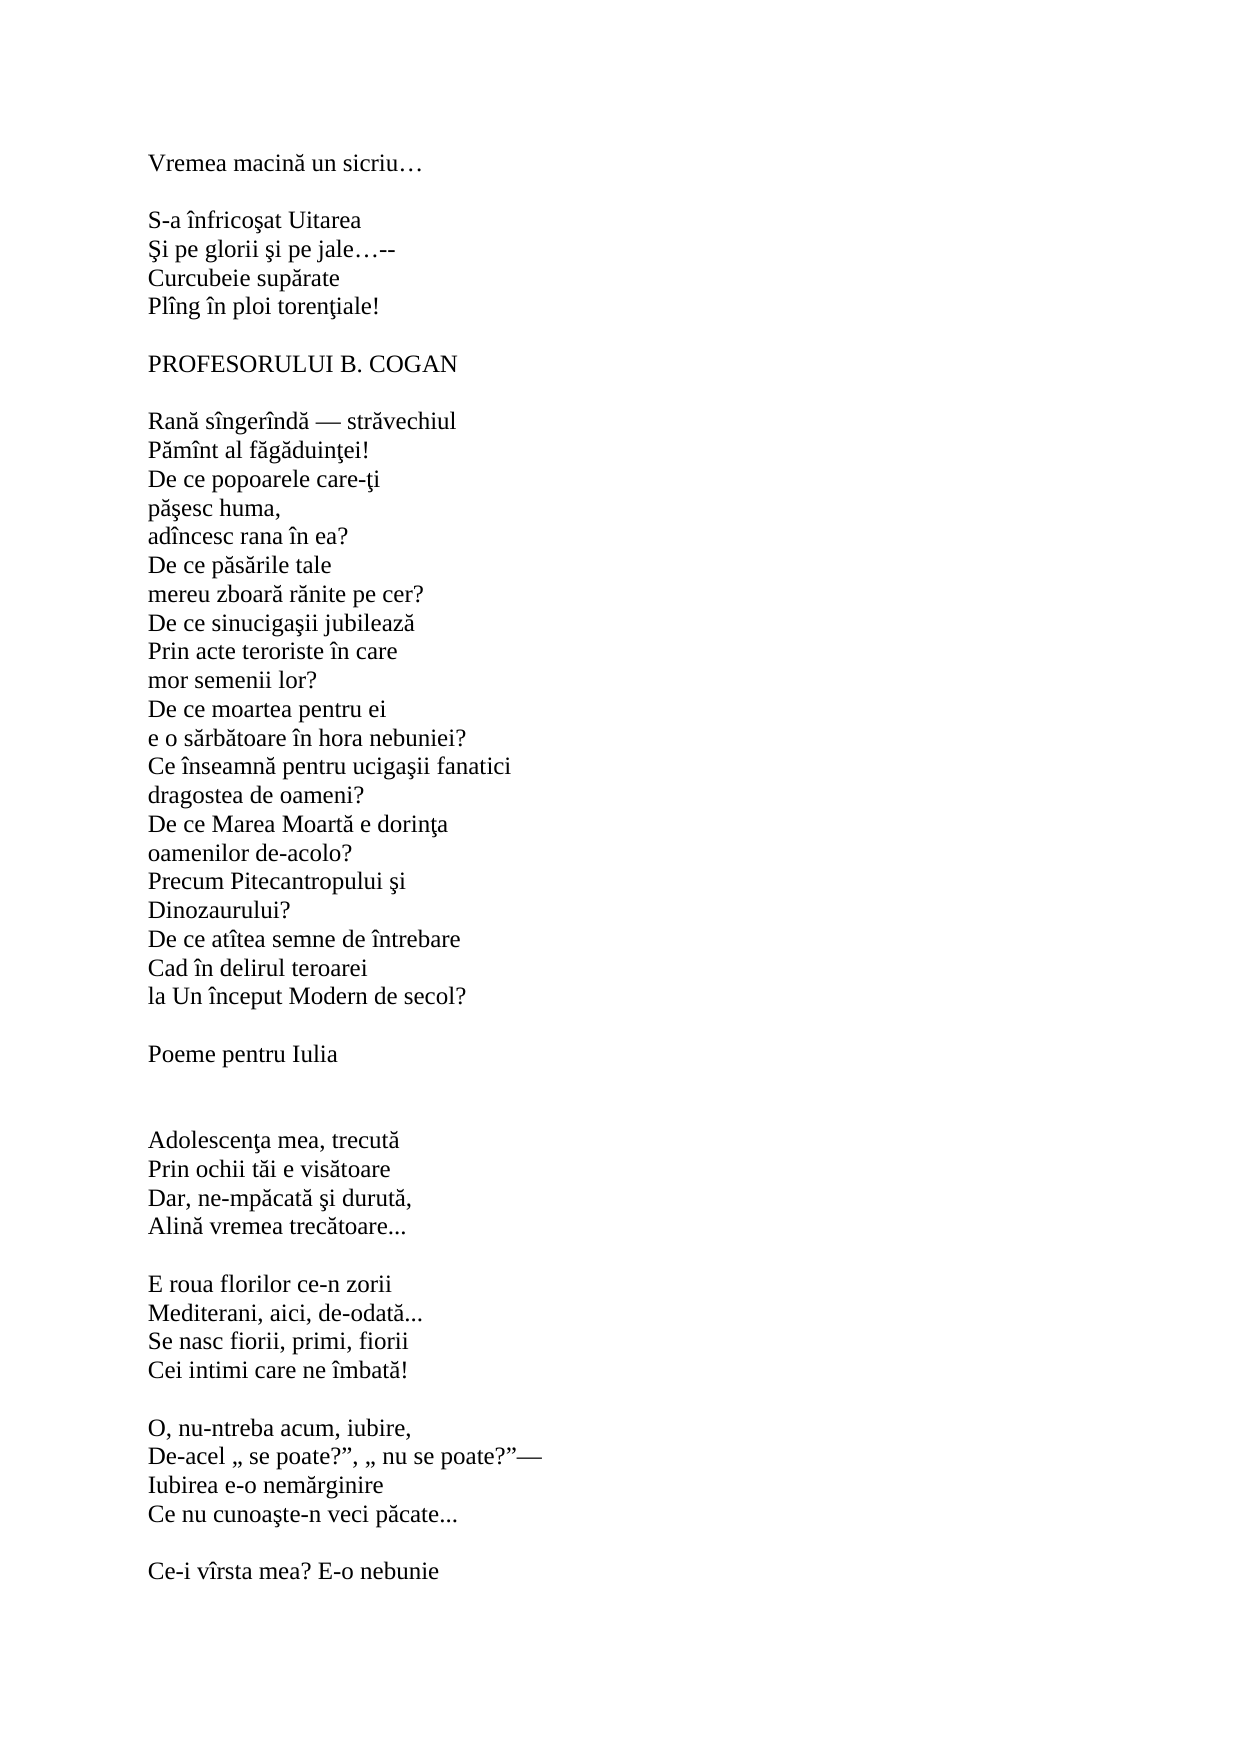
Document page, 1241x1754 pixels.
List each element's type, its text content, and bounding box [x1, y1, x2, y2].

text la Un început Modern de secol? [148, 981, 1093, 1010]
text Prin acte teroriste în care [148, 636, 1093, 665]
text Cei intimi care ne îmbată! [148, 1355, 1093, 1384]
text De ce Marea Moartă e dorinţa [148, 809, 1093, 838]
text Se nasc fiorii, primi, fiorii [148, 1326, 1093, 1355]
text mor semenii lor? [148, 665, 1093, 694]
text Vremea macină un sicriu… [148, 148, 1093, 176]
text Ce nu cunoaşte-n veci păcate... [148, 1499, 1093, 1528]
text Ce înseamnă pentru ucigaşii fanatici [148, 751, 1093, 780]
text Precum Pitecantropului şi [148, 866, 1093, 895]
text Adolescenţa mea, trecută [148, 1125, 1093, 1154]
text S-a înfricoşat Uitarea [148, 205, 1093, 234]
text De-acel „ se poate?”, „ nu se poate?”— [148, 1441, 1093, 1470]
text De ce sinucigaşii jubilează [148, 608, 1093, 636]
text mereu zboară rănite pe cer? [148, 579, 1093, 608]
text Dinozaurului? [148, 895, 1093, 924]
text e o sărbătoare în hora nebuniei? [148, 723, 1093, 751]
text Ce-i vîrsta mea? E-o nebunie [148, 1556, 1093, 1585]
text Alină vremea trecătoare... [148, 1211, 1093, 1240]
text Şi pe glorii şi pe jale…-- [148, 234, 1093, 263]
text Mediterani, aici, de-odată... [148, 1298, 1093, 1326]
text De ce atîtea semne de întrebare [148, 924, 1093, 953]
text Prin ochii tăi e visătoare [148, 1154, 1093, 1183]
text PROFESORULUI B. COGAN [148, 349, 1093, 378]
text De ce păsările tale [148, 550, 1093, 579]
text Dar, ne-mpăcată şi durută, [148, 1183, 1093, 1211]
text Curcubeie supărate [148, 263, 1093, 291]
text Pămînt al făgăduinţei! [148, 435, 1093, 464]
text Cad în delirul teroarei [148, 953, 1093, 981]
text adîncesc rana în ea? [148, 521, 1093, 550]
text Plîng în ploi torenţiale! [148, 291, 1093, 320]
text E roua florilor ce-n zorii [148, 1269, 1093, 1298]
text De ce popoarele care-ţi [148, 464, 1093, 493]
text De ce moartea pentru ei [148, 694, 1093, 723]
text păşesc huma, [148, 493, 1093, 521]
text Poeme pentru Iulia [148, 1039, 1093, 1068]
text dragostea de oameni? [148, 780, 1093, 809]
text Rană sîngerîndă — străvechiul [148, 406, 1093, 435]
text O, nu-ntreba acum, iubire, [148, 1413, 1093, 1441]
text Iubirea e-o nemărginire [148, 1470, 1093, 1499]
text oamenilor de-acolo? [148, 838, 1093, 866]
